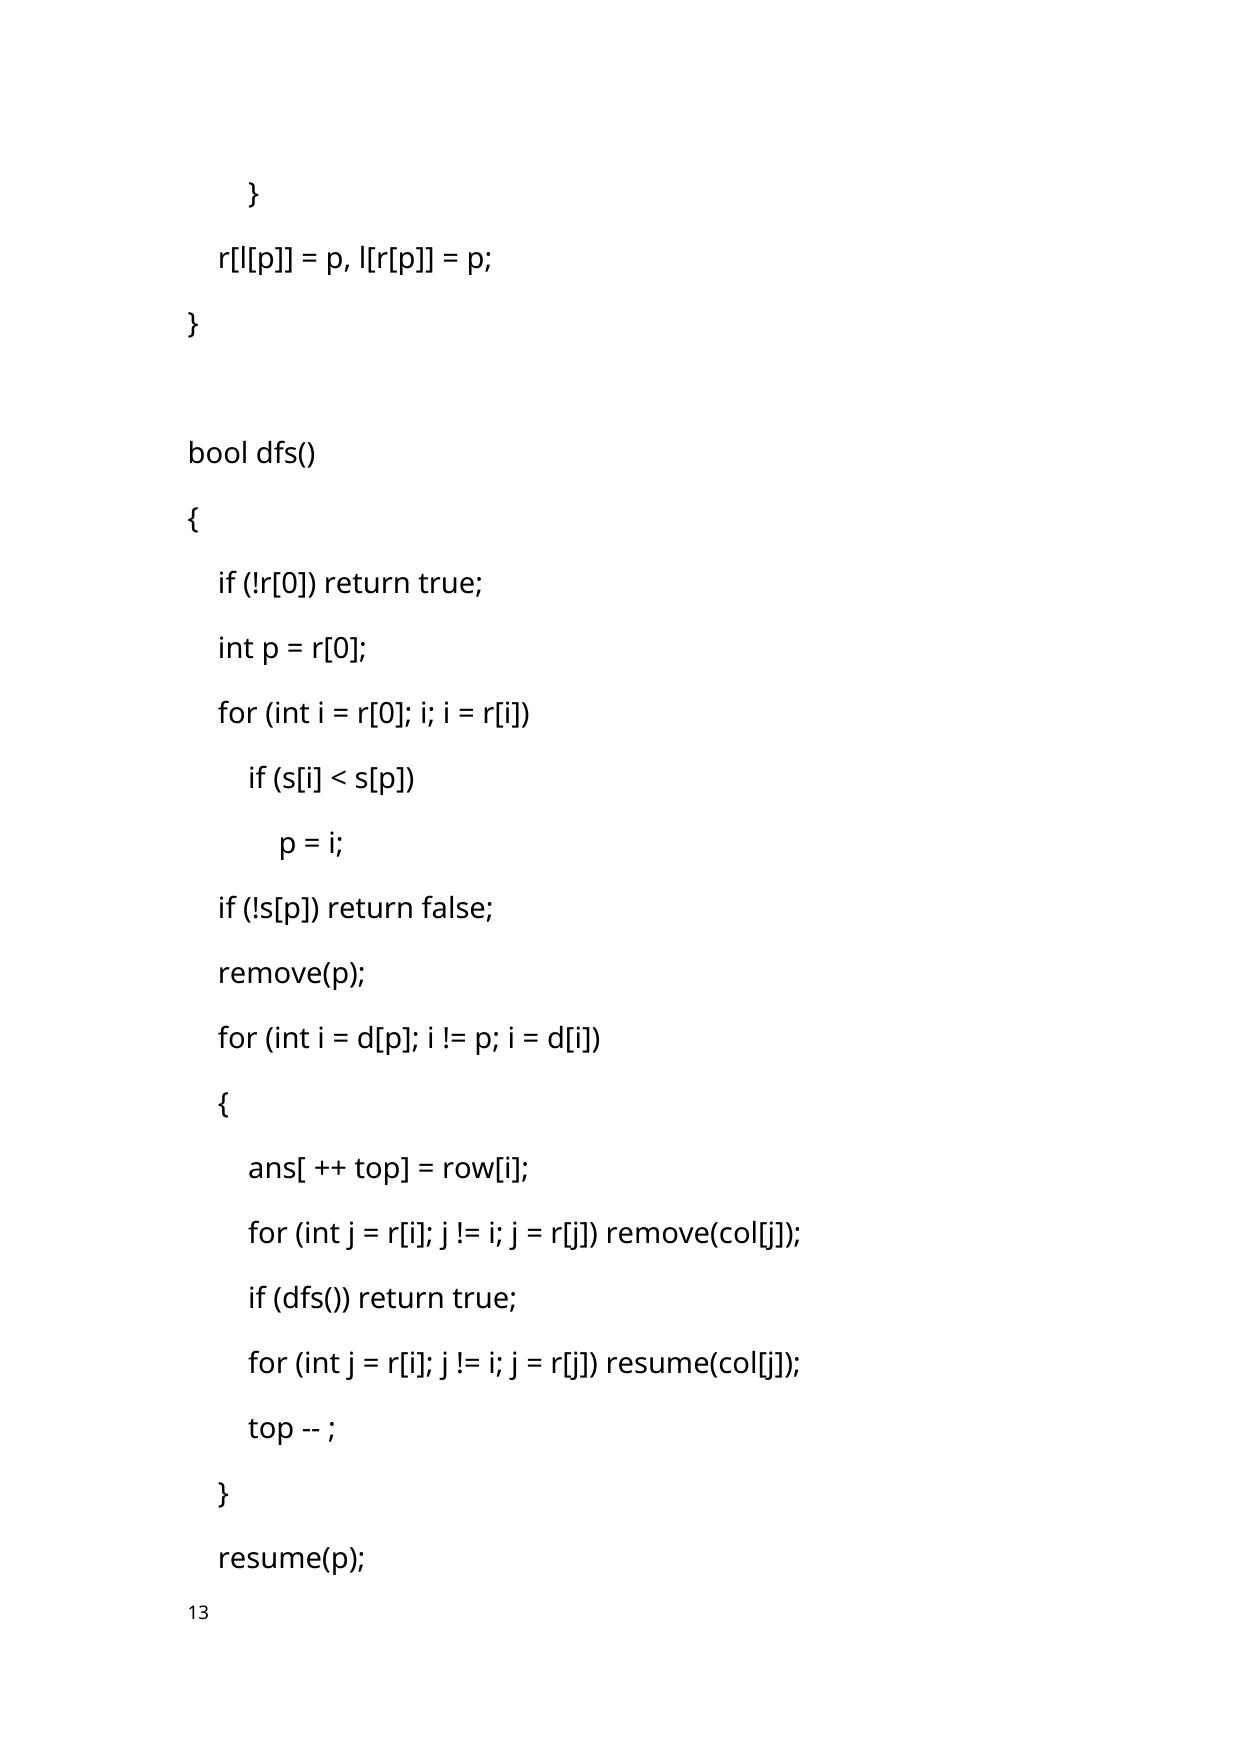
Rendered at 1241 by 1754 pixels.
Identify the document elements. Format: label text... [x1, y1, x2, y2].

text bool dfs() [187, 420, 1053, 485]
text resume(p); [187, 1525, 1053, 1590]
text if (s[i] < s[p]) [187, 745, 1053, 810]
text if (!r[0]) return true; [187, 550, 1053, 615]
text top -- ; [187, 1395, 1053, 1460]
text if (dfs()) return true; [187, 1265, 1053, 1330]
text remove(p); [187, 940, 1053, 1005]
text r[l[p]] = p, l[r[p]] = p; [187, 225, 1053, 290]
text ans[ ++ top] = row[i]; [187, 1135, 1053, 1200]
text { [187, 1070, 1053, 1135]
text } [187, 290, 1053, 355]
text } [187, 1460, 1053, 1525]
text } [187, 160, 1053, 225]
text if (!s[p]) return false; [187, 875, 1053, 940]
text p = i; [187, 810, 1053, 875]
text int p = r[0]; [187, 615, 1053, 680]
text for (int j = r[i]; j != i; j = r[j]) remove(col[j]); [187, 1200, 1053, 1265]
text for (int j = r[i]; j != i; j = r[j]) resume(col[j]); [187, 1330, 1053, 1395]
text { [187, 485, 1053, 550]
text for (int i = r[0]; i; i = r[i]) [187, 680, 1053, 745]
text for (int i = d[p]; i != p; i = d[i]) [187, 1005, 1053, 1070]
